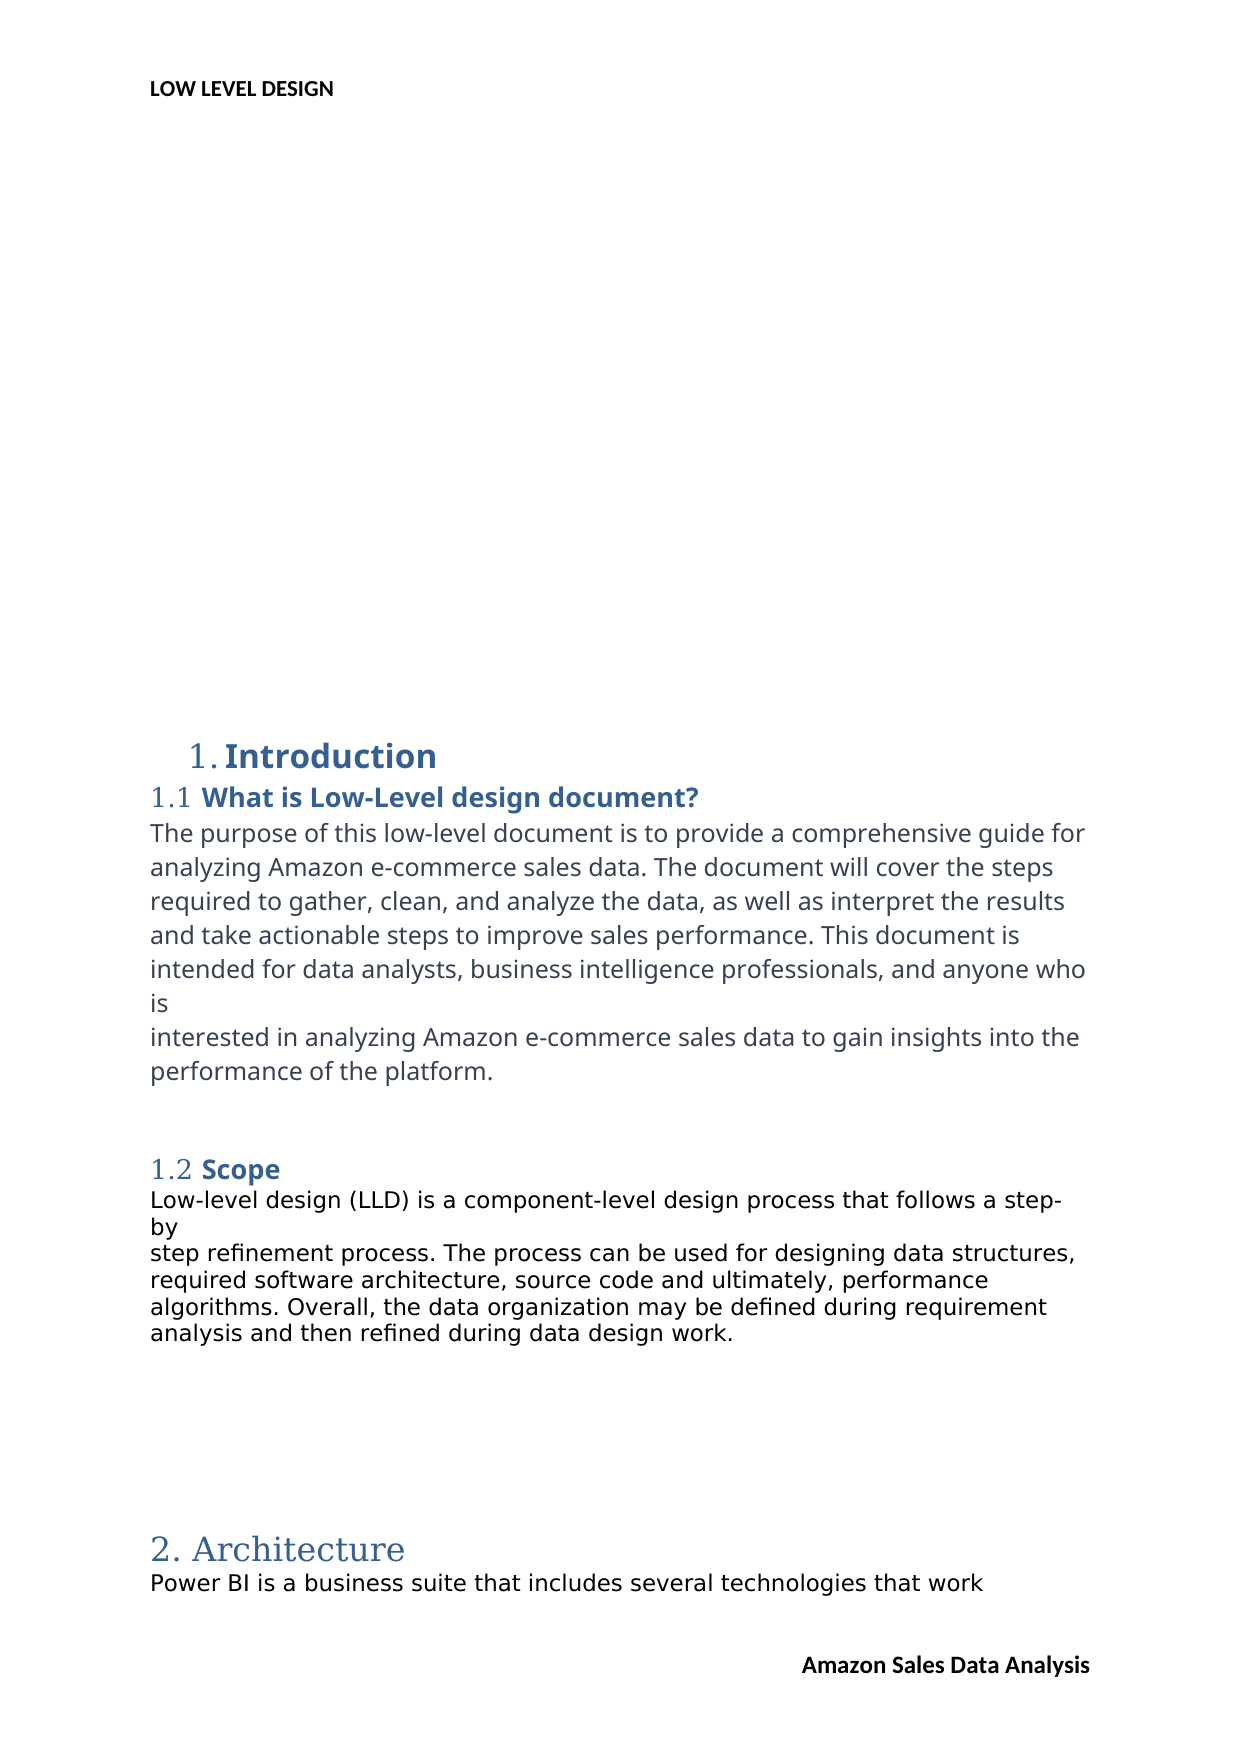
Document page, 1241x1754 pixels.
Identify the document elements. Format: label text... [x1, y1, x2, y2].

text analysis and then refined during data design work. [150, 1320, 1090, 1347]
text 2. Architecture [150, 1531, 1090, 1570]
text step refinement process. The process can be used for designing data structures, [150, 1240, 1090, 1267]
text Low-level design (LLD) is a component-level design process that follows a step-by [150, 1187, 1090, 1240]
text 1.2 Scope [150, 1150, 1090, 1187]
text interested in analyzing Amazon e-commerce sales data to gain insights into the [150, 1020, 1090, 1054]
text 1.1 What is Low-Level design document? [150, 779, 1090, 816]
list Introduction [187, 733, 1090, 779]
text and take actionable steps to improve sales performance. This document is [150, 918, 1090, 952]
text required software architecture, source code and ultimately, performance [150, 1267, 1090, 1294]
text analyzing Amazon e-commerce sales data. The document will cover the steps [150, 849, 1090, 884]
text intended for data analysts, business intelligence professionals, and anyone who is [150, 952, 1090, 1020]
text required to gather, clean, and analyze the data, as well as interpret the results [150, 884, 1090, 918]
text Power BI is a business suite that includes several technologies that work [150, 1570, 1090, 1596]
text The purpose of this low-level document is to provide a comprehensive guide for [150, 816, 1090, 849]
text performance of the platform. [150, 1054, 1090, 1088]
text algorithms. Overall, the data organization may be defined during requirement [150, 1294, 1090, 1320]
